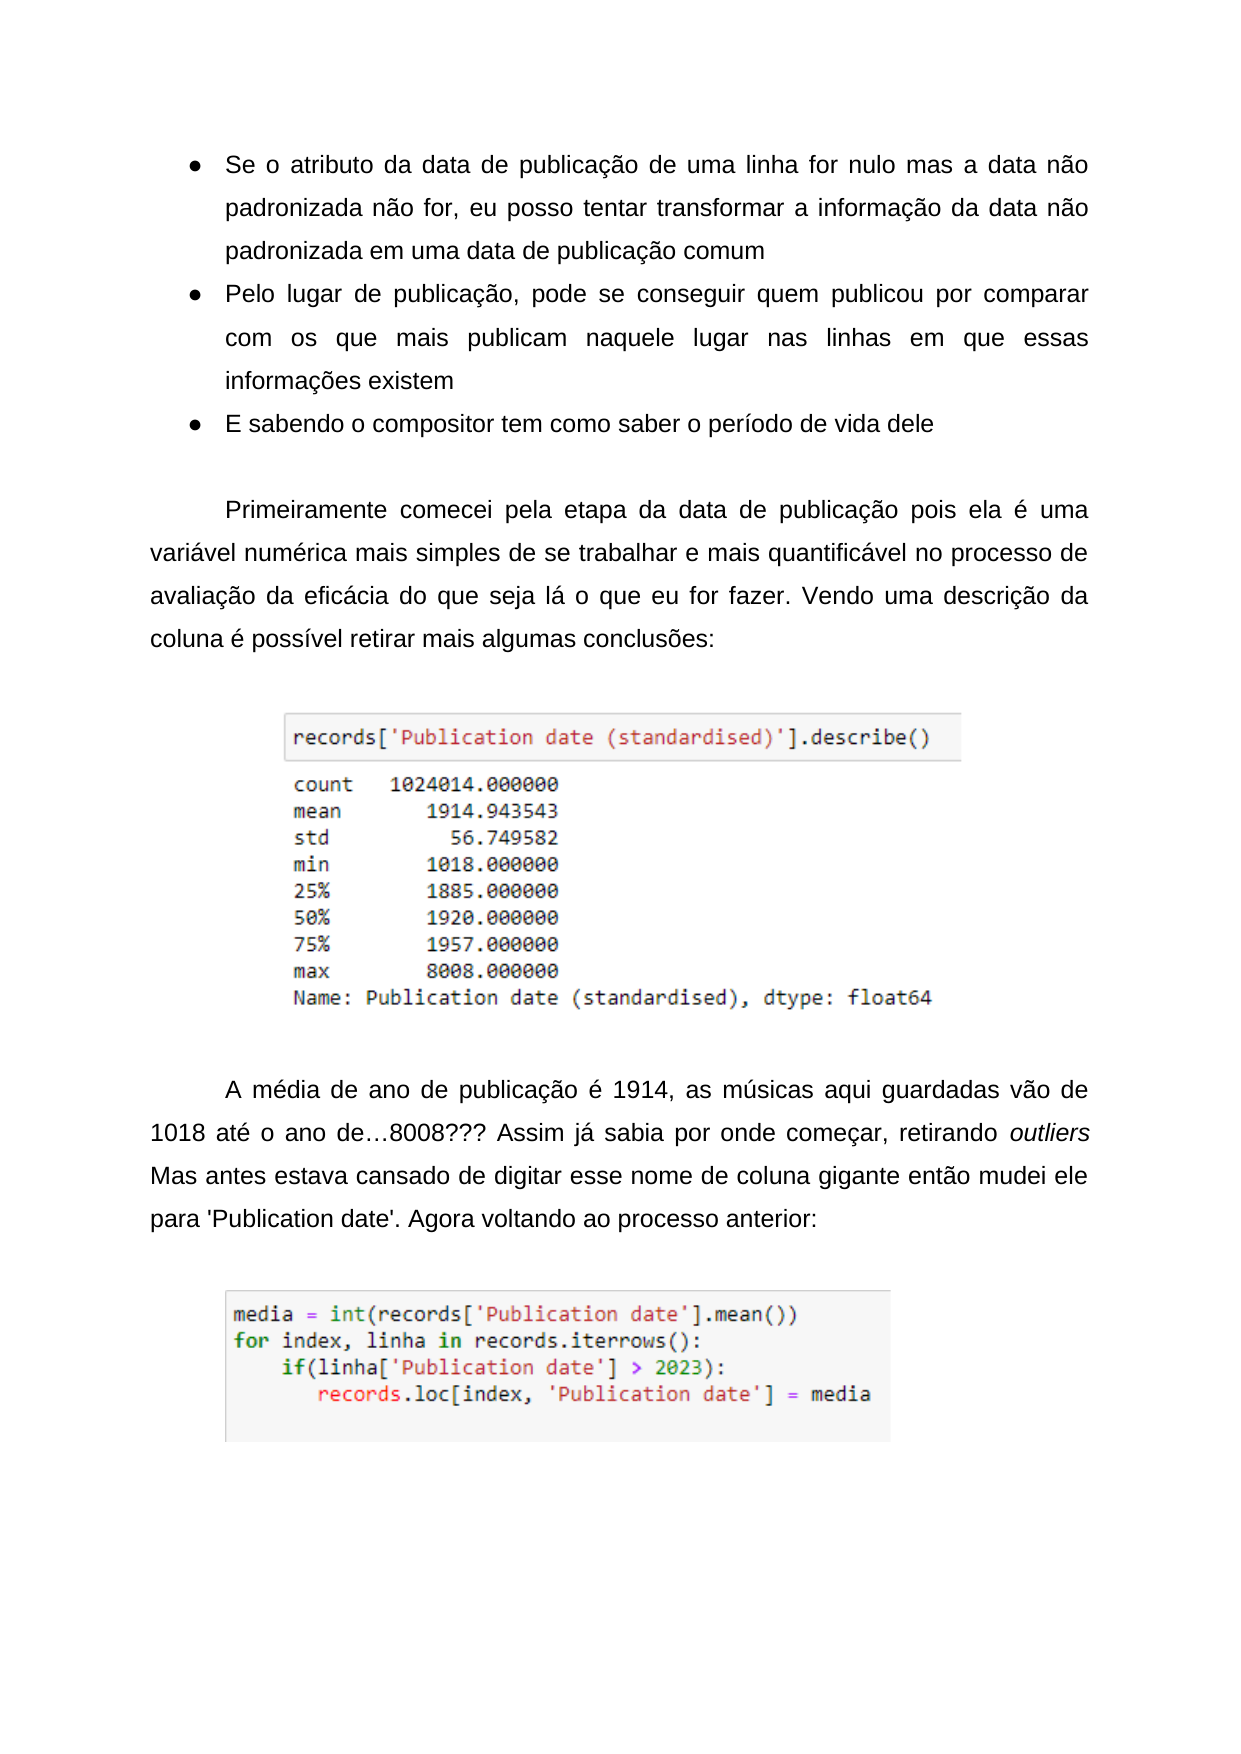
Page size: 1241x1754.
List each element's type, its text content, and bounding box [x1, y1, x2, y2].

picture [225, 1290, 891, 1442]
list Se o atributo da data de publicação de uma linha for nulo mas a data não padronizada não for, eu posso tentar transformar a informação da data não padronizada em uma data de publicação comum [187, 150, 1090, 265]
list E sabendo o compositor tem como saber o período de vida dele [187, 409, 1090, 437]
text A média de ano de publicação é 1914, as músicas aqui guardadas vão de 1018 até o ano de…8008??? Assim já sabia por onde começar, retirando outliers Mas antes estava cansado de digitar esse nome de coluna gigante então mudei ele para 'Publication date'. Agora voltando ao processo anterior: [150, 1075, 1090, 1233]
list Pelo lugar de publicação, pode se conseguir quem publicou por comparar com os que mais publicam naquele lugar nas linhas em que essas informações existem [187, 279, 1090, 394]
text Primeiramente comecei pela etapa da data de publicação pois ela é uma variável numérica mais simples de se trabalhar e mais quantificável no processo de avaliação da eficácia do que seja lá o que eu for fazer. Vendo uma descrição da coluna é possível retirar mais algumas conclusões: [150, 495, 1090, 653]
picture [278, 710, 962, 1019]
